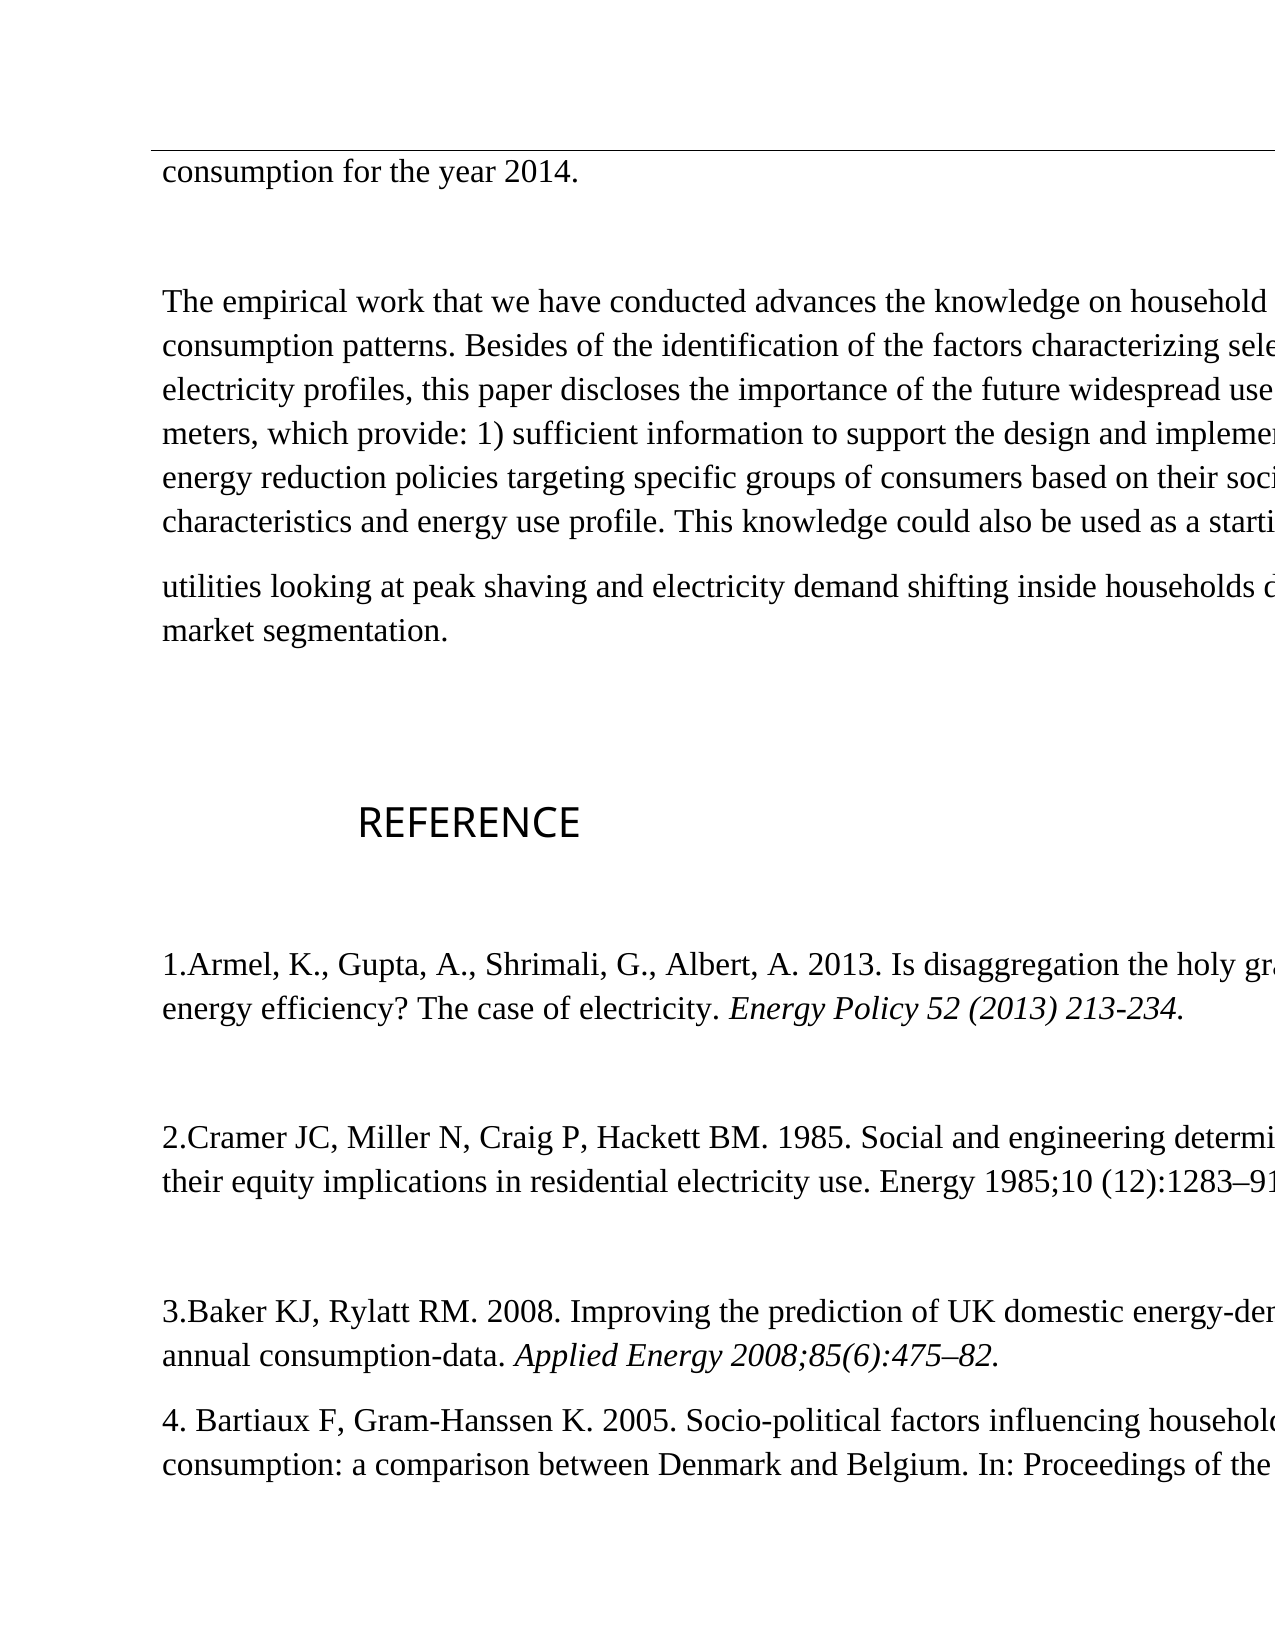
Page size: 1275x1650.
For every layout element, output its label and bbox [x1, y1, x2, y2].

table_cell [151, 151, 1275, 1483]
